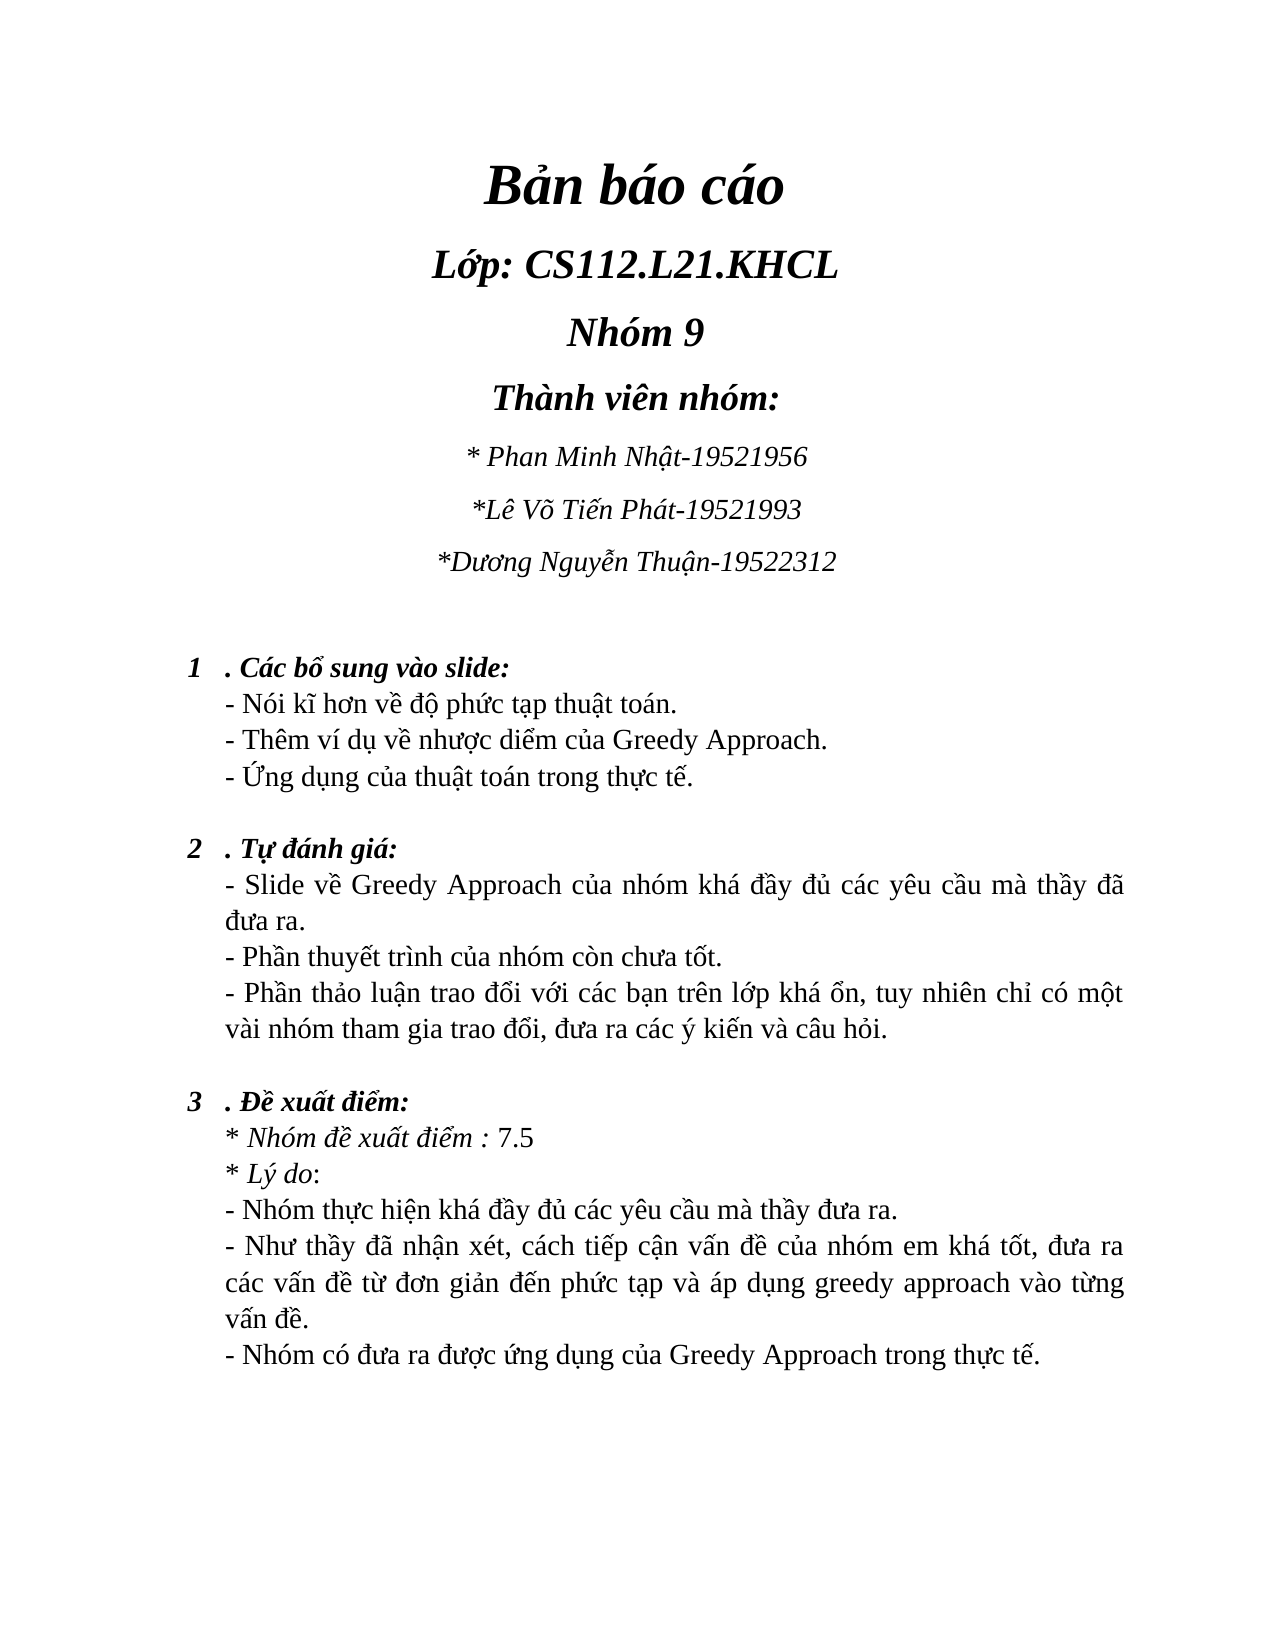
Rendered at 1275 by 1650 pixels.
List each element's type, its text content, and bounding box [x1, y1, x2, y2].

list . Tự đánh giá: [187, 831, 1125, 864]
list - Nhóm có đưa ra được ứng dụng của Greedy Approach trong thực tế. [225, 1337, 1125, 1371]
list - Thêm ví dụ về nhược diểm của Greedy Approach. [225, 722, 1125, 756]
list - Phần thuyết trình của nhóm còn chưa tốt. [225, 939, 1125, 973]
list - Nhóm thực hiện khá đầy đủ các yêu cầu mà thầy đưa ra. [225, 1192, 1125, 1226]
list - Ứng dụng của thuật toán trong thực tế. [225, 759, 1125, 792]
list * Lý do: [225, 1156, 1125, 1190]
text Bản báo cáo [150, 150, 1125, 217]
list . Các bổ sung vào slide: [187, 650, 1125, 684]
list - Nói kĩ hơn về độ phức tạp thuật toán. [225, 686, 1125, 720]
list * Nhóm đề xuất điểm : 7.5 [225, 1120, 1125, 1154]
text * Phan Minh Nhật-19521956 [150, 439, 1125, 472]
list - Slide về Greedy Approach của nhóm khá đầy đủ các yêu cầu mà thầy đã đưa ra. [225, 867, 1125, 937]
text *Dương Nguyễn Thuận-19522312 [150, 544, 1125, 578]
list - Như thầy đã nhận xét, cách tiếp cận vấn đề của nhóm em khá tốt, đưa ra các vấn đề từ đơn giản đến phức tạp và áp dụng greedy approach vào từng vấn đề. [225, 1228, 1125, 1334]
text Lớp: CS112.L21.KHCL [150, 239, 1125, 287]
list . Đề xuất điểm: [187, 1084, 1125, 1117]
text Nhóm 9 [150, 307, 1125, 355]
text Thành viên nhóm: [150, 376, 1125, 419]
list - Phần thảo luận trao đổi với các bạn trên lớp khá ổn, tuy nhiên chỉ có một vài nhóm tham gia trao đổi, đưa ra các ý kiến và câu hỏi. [225, 976, 1125, 1045]
text *Lê Võ Tiến Phát-19521993 [150, 492, 1125, 525]
